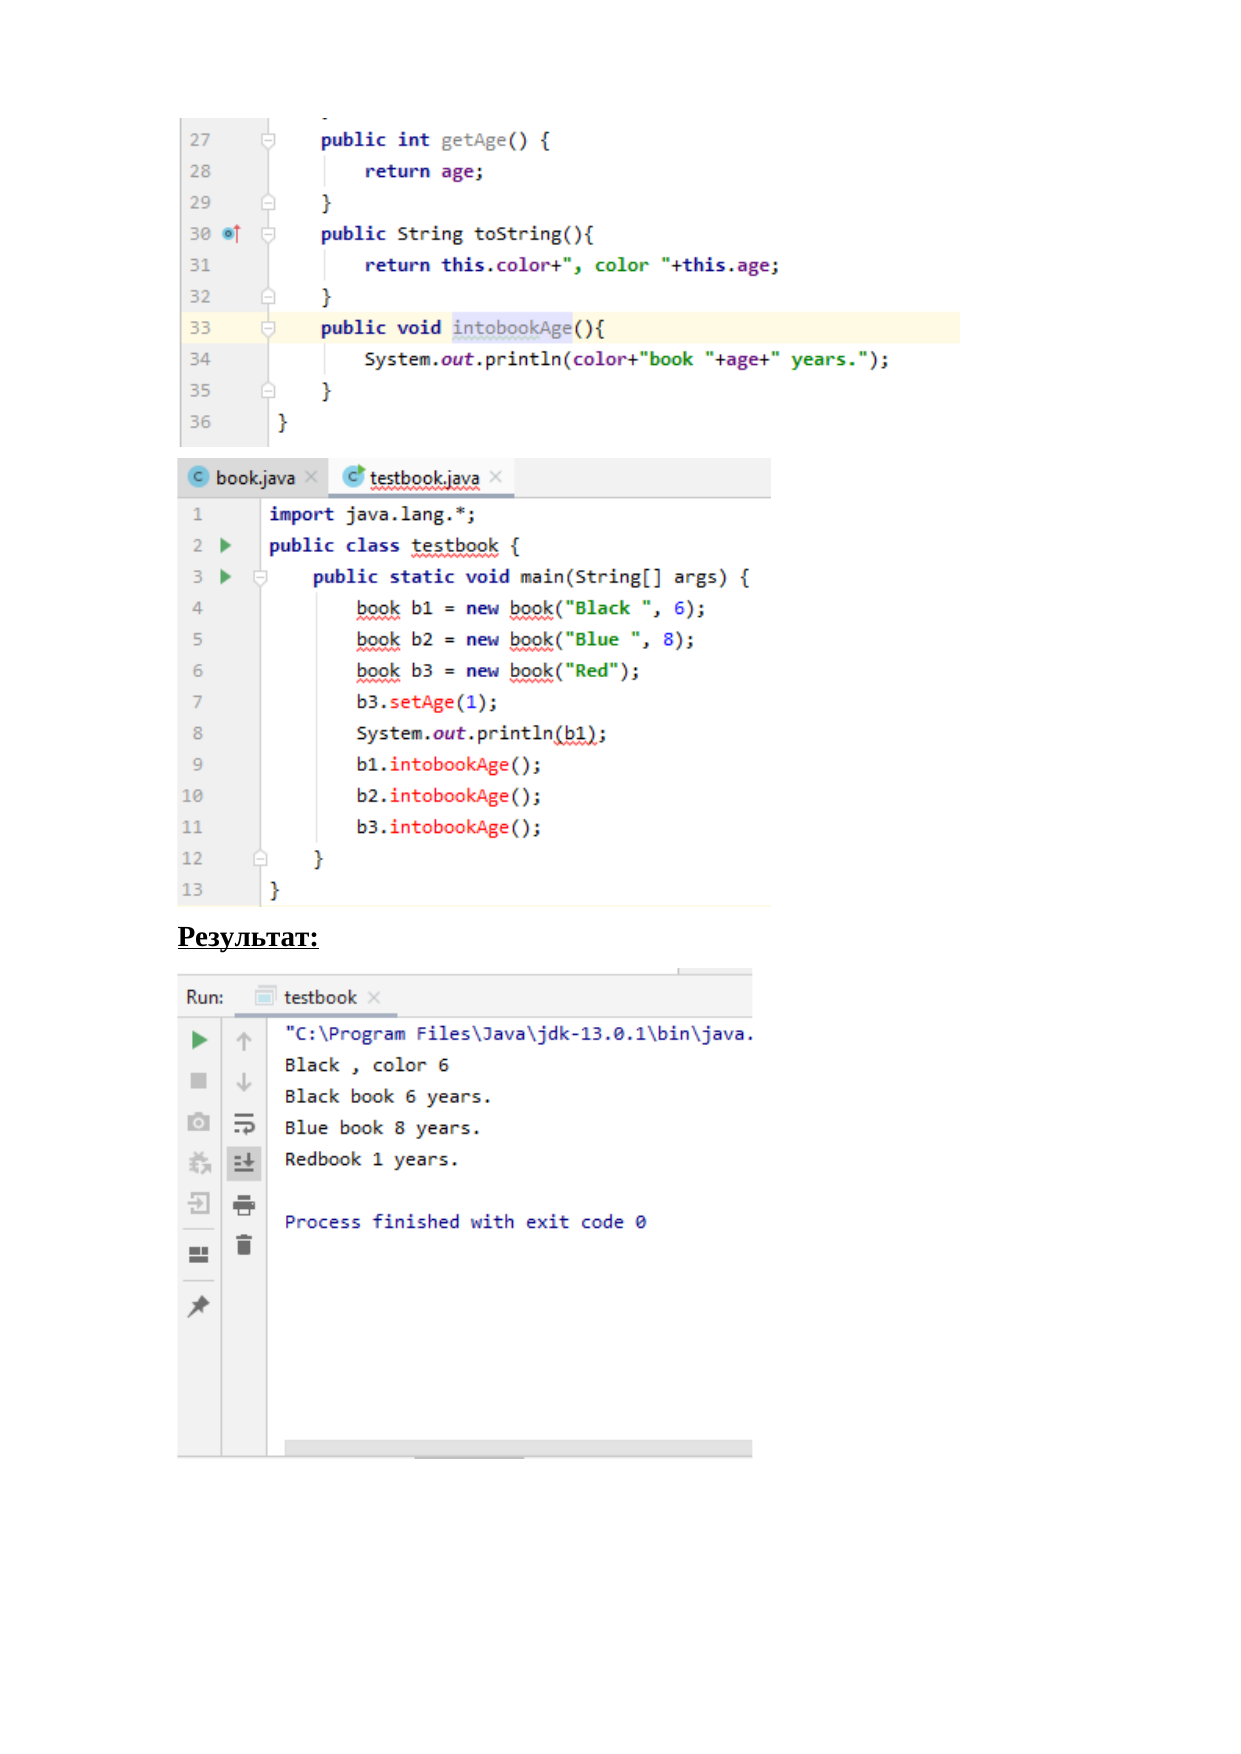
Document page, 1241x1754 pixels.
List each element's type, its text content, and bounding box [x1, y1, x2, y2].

picture [177, 968, 753, 1459]
picture [177, 118, 960, 447]
text Результат: [177, 919, 1152, 952]
picture [177, 458, 771, 907]
